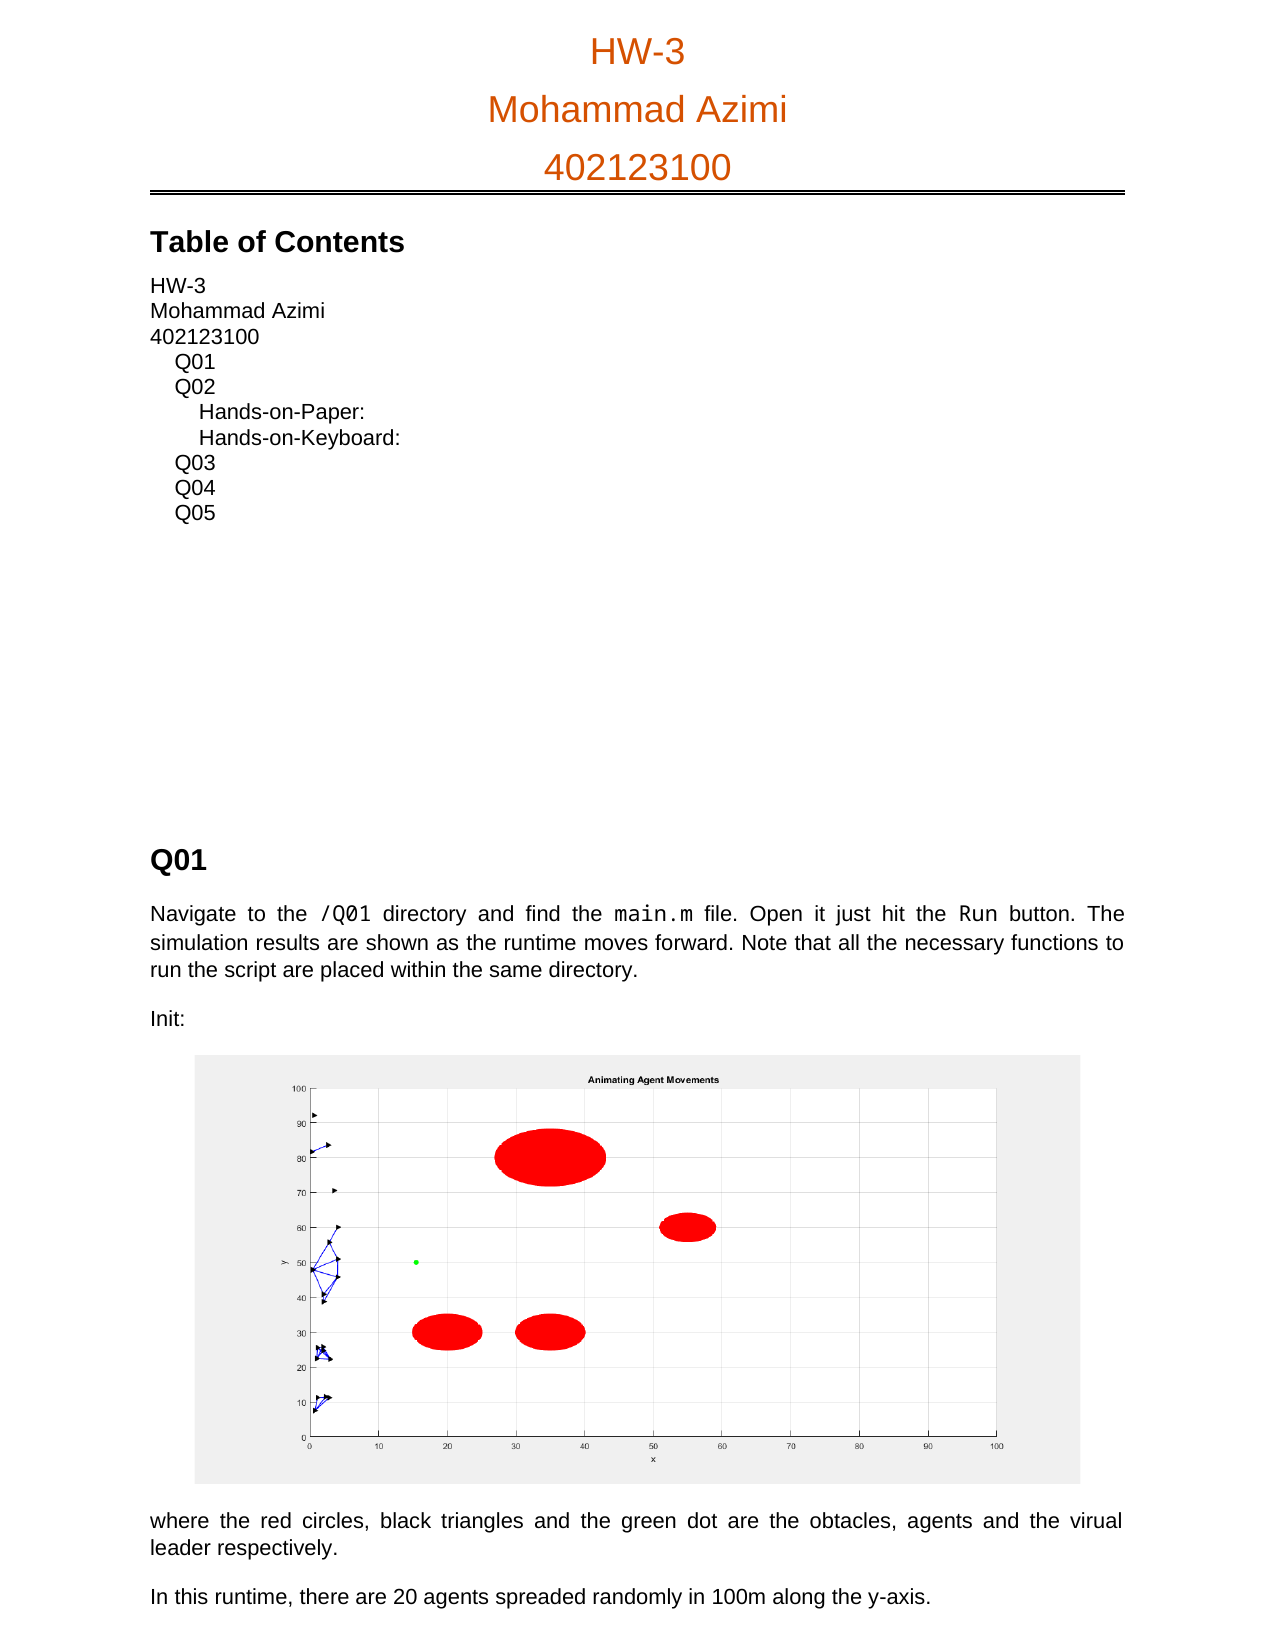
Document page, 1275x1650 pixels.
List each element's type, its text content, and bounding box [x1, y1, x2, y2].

text Navigate to the /Q01 directory and find the main.m file. Open it just hit the Run button. The simulation results are shown as the runtime moves forward. Note that all the necessary functions to run the script are placed within the same directory. [150, 898, 1125, 982]
text Init: [150, 1006, 1125, 1031]
text In this runtime, there are 20 agents spreaded randomly in 100m along the y-axis. [150, 1584, 1125, 1609]
title Mohammad Azimi [150, 87, 1125, 130]
subtitle Q01 [150, 842, 1125, 876]
title HW-3 [150, 29, 1125, 72]
picture [194, 1055, 1081, 1484]
title 402123100 [150, 145, 1125, 190]
text where the red circles, black triangles and the green dot are the obtacles, agents and the virual leader respectively. [150, 1508, 1125, 1560]
